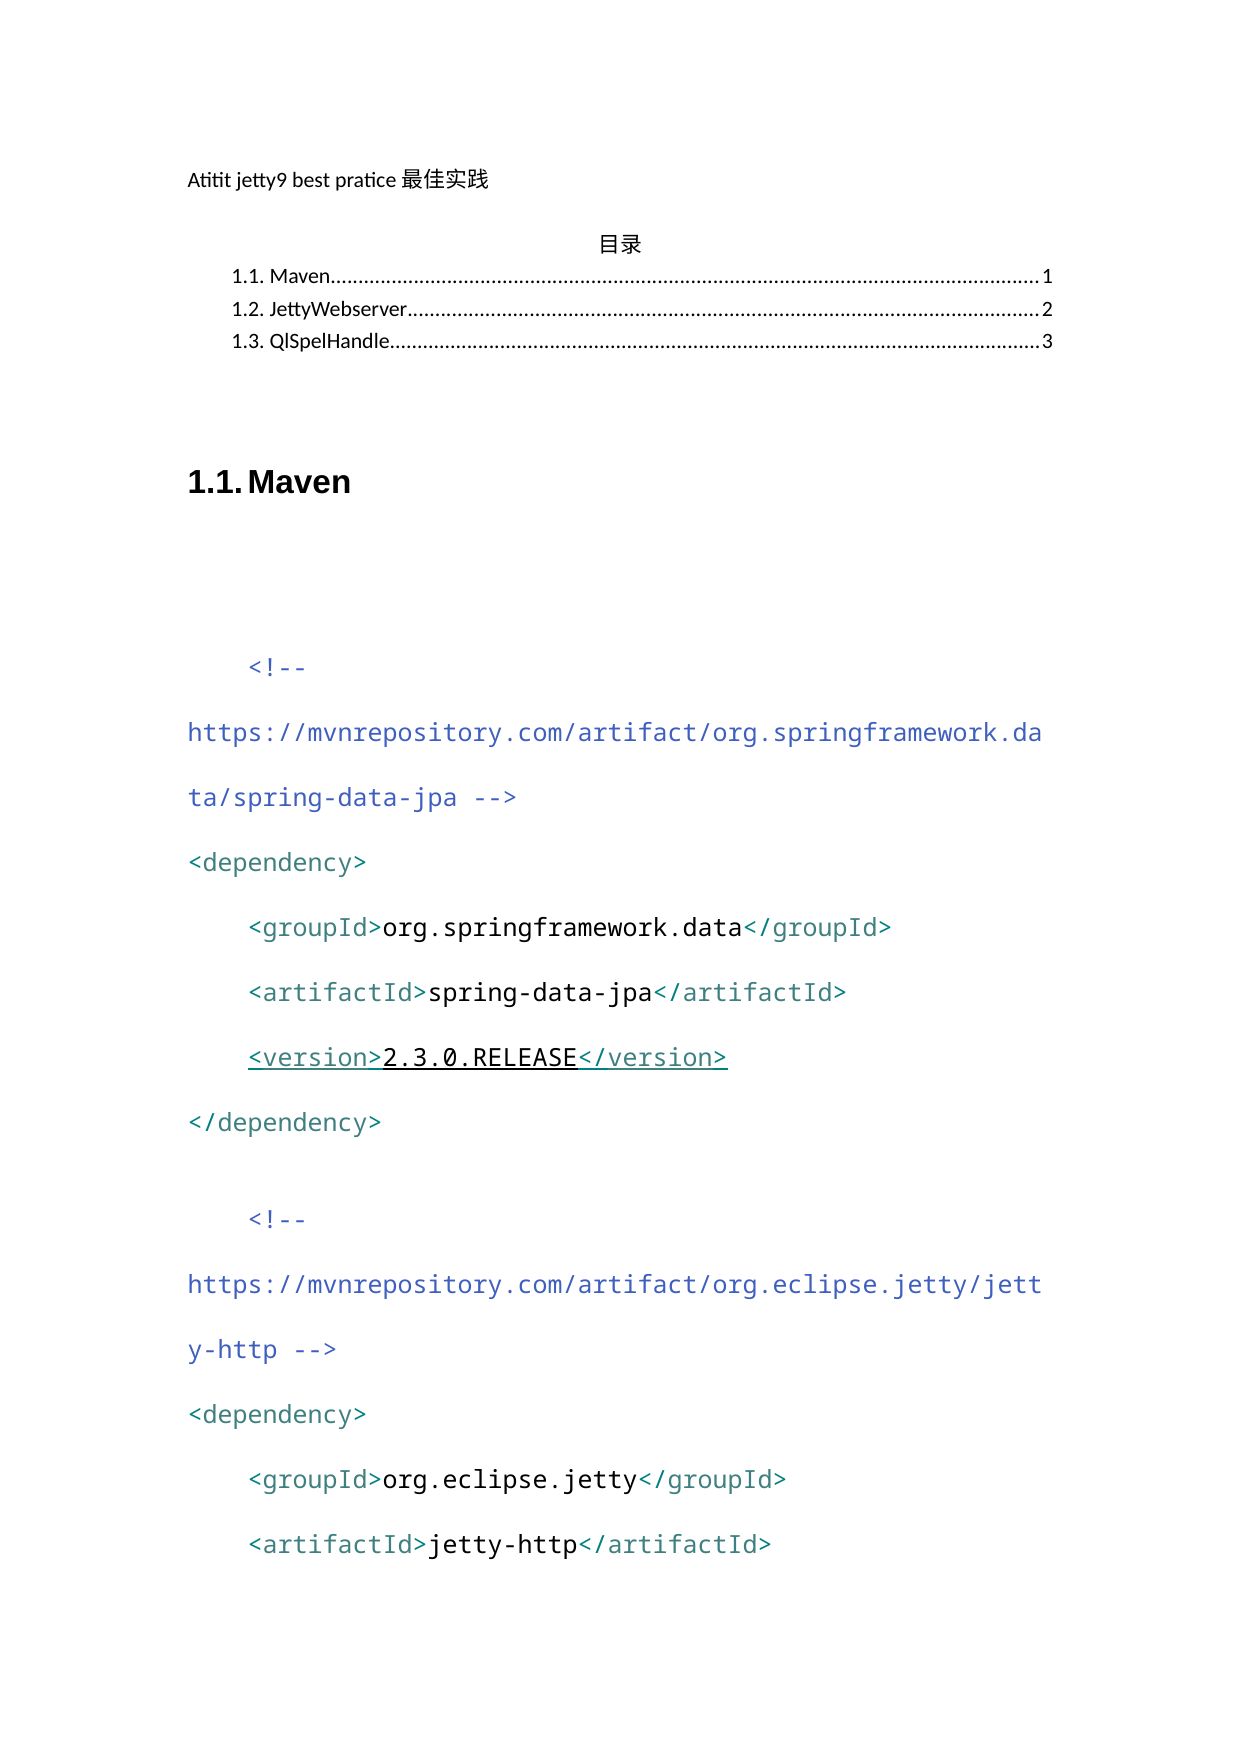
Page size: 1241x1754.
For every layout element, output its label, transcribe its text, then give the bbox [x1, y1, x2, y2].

text <dependency> [187, 829, 1053, 894]
text <!-- https://mvnrepository.com/artifact/org.springframework.data/spring-data-jpa --> [187, 634, 1053, 829]
text </dependency> [187, 1089, 1053, 1154]
text <!-- https://mvnrepository.com/artifact/org.eclipse.jetty/jetty-http --> [187, 1186, 1053, 1381]
text <groupId>org.springframework.data</groupId> [187, 894, 1053, 959]
text <groupId>org.eclipse.jetty</groupId> [187, 1446, 1053, 1511]
text <artifactId>spring-data-jpa</artifactId> [187, 959, 1053, 1024]
text <dependency> [187, 1381, 1053, 1446]
text Atitit jetty9 best pratice 最佳实践 [187, 162, 1053, 194]
text <artifactId>jetty-http</artifactId> [187, 1511, 1053, 1576]
subtitle Maven [187, 449, 1053, 514]
text <version>2.3.0.RELEASE</version> [187, 1024, 1053, 1089]
